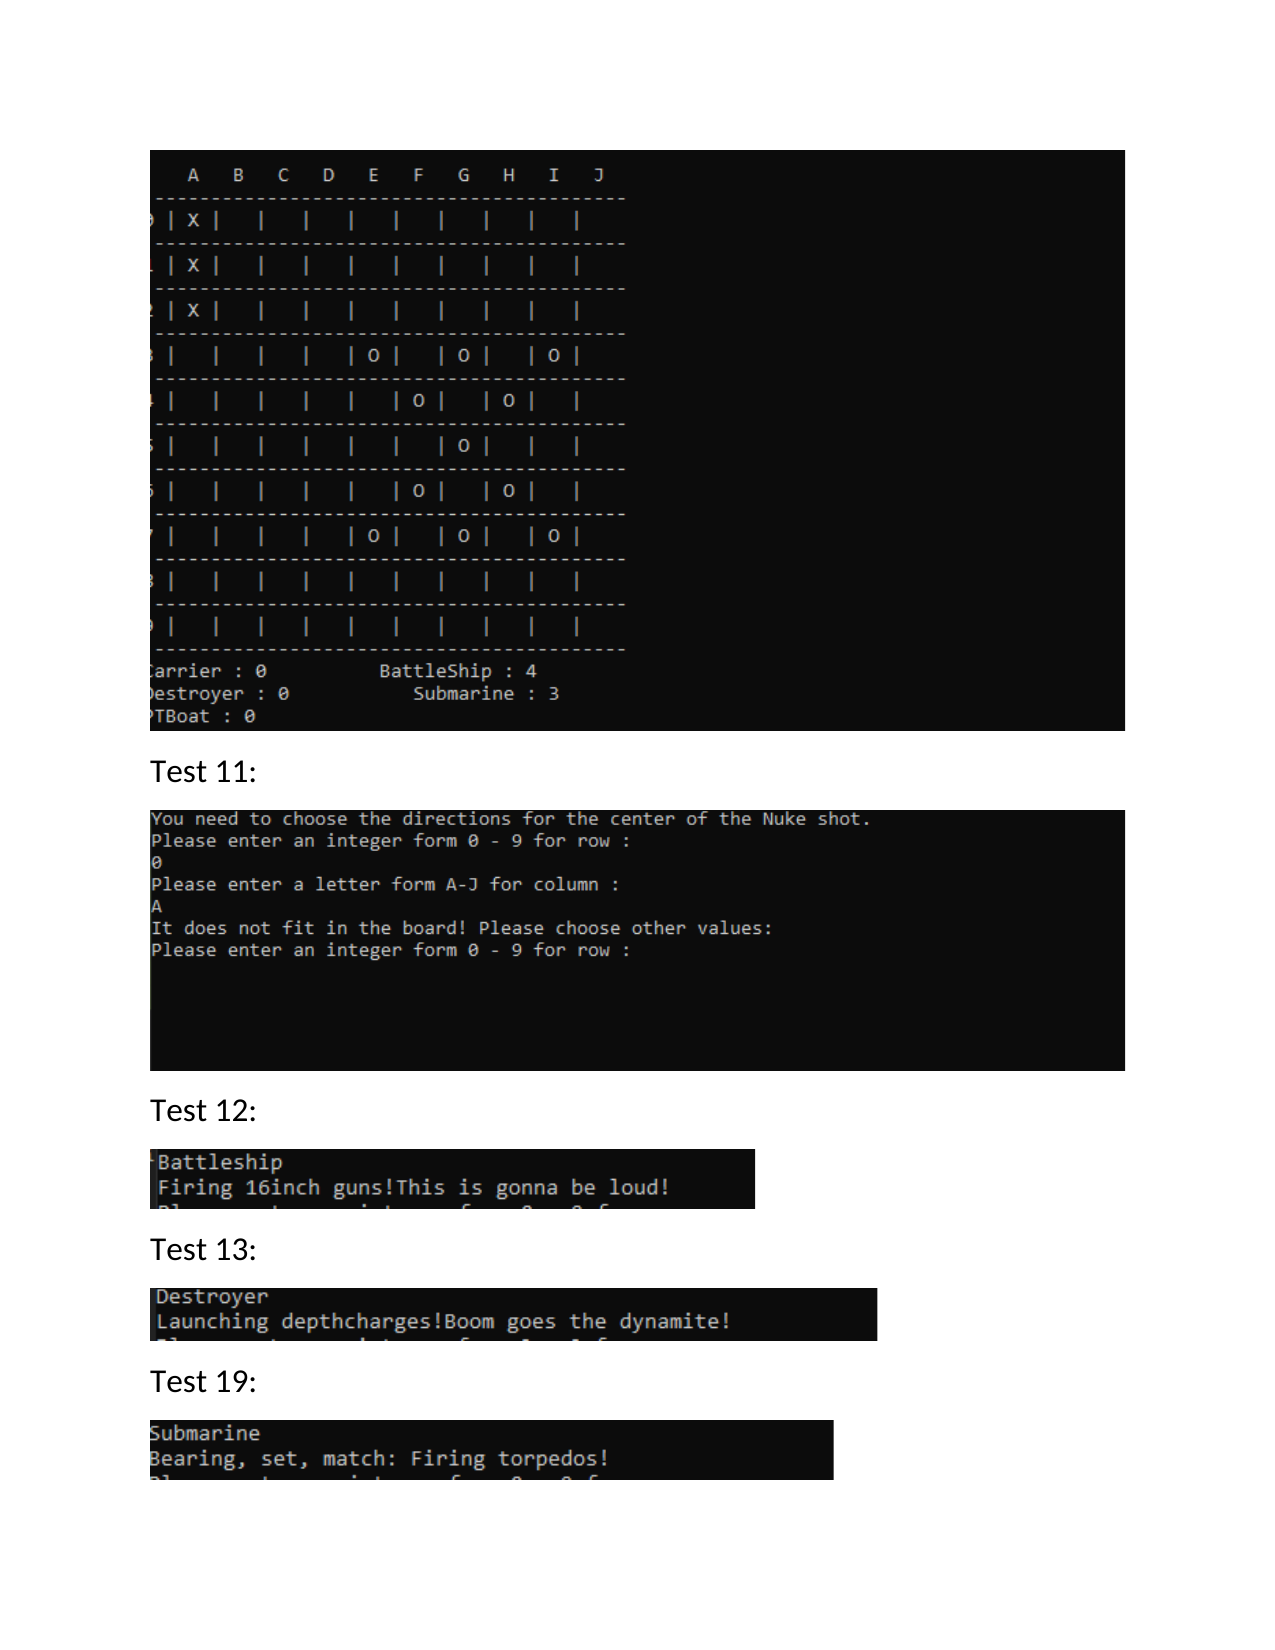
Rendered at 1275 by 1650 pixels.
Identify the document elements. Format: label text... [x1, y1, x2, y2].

text Test 11: [150, 750, 1125, 790]
picture [150, 1420, 834, 1480]
picture [150, 810, 1125, 1071]
picture [150, 1149, 756, 1209]
picture [150, 1288, 878, 1341]
picture [150, 150, 1125, 731]
text Test 13: [150, 1228, 1125, 1268]
text Test 12: [150, 1089, 1125, 1130]
text Test 19: [150, 1359, 1125, 1400]
